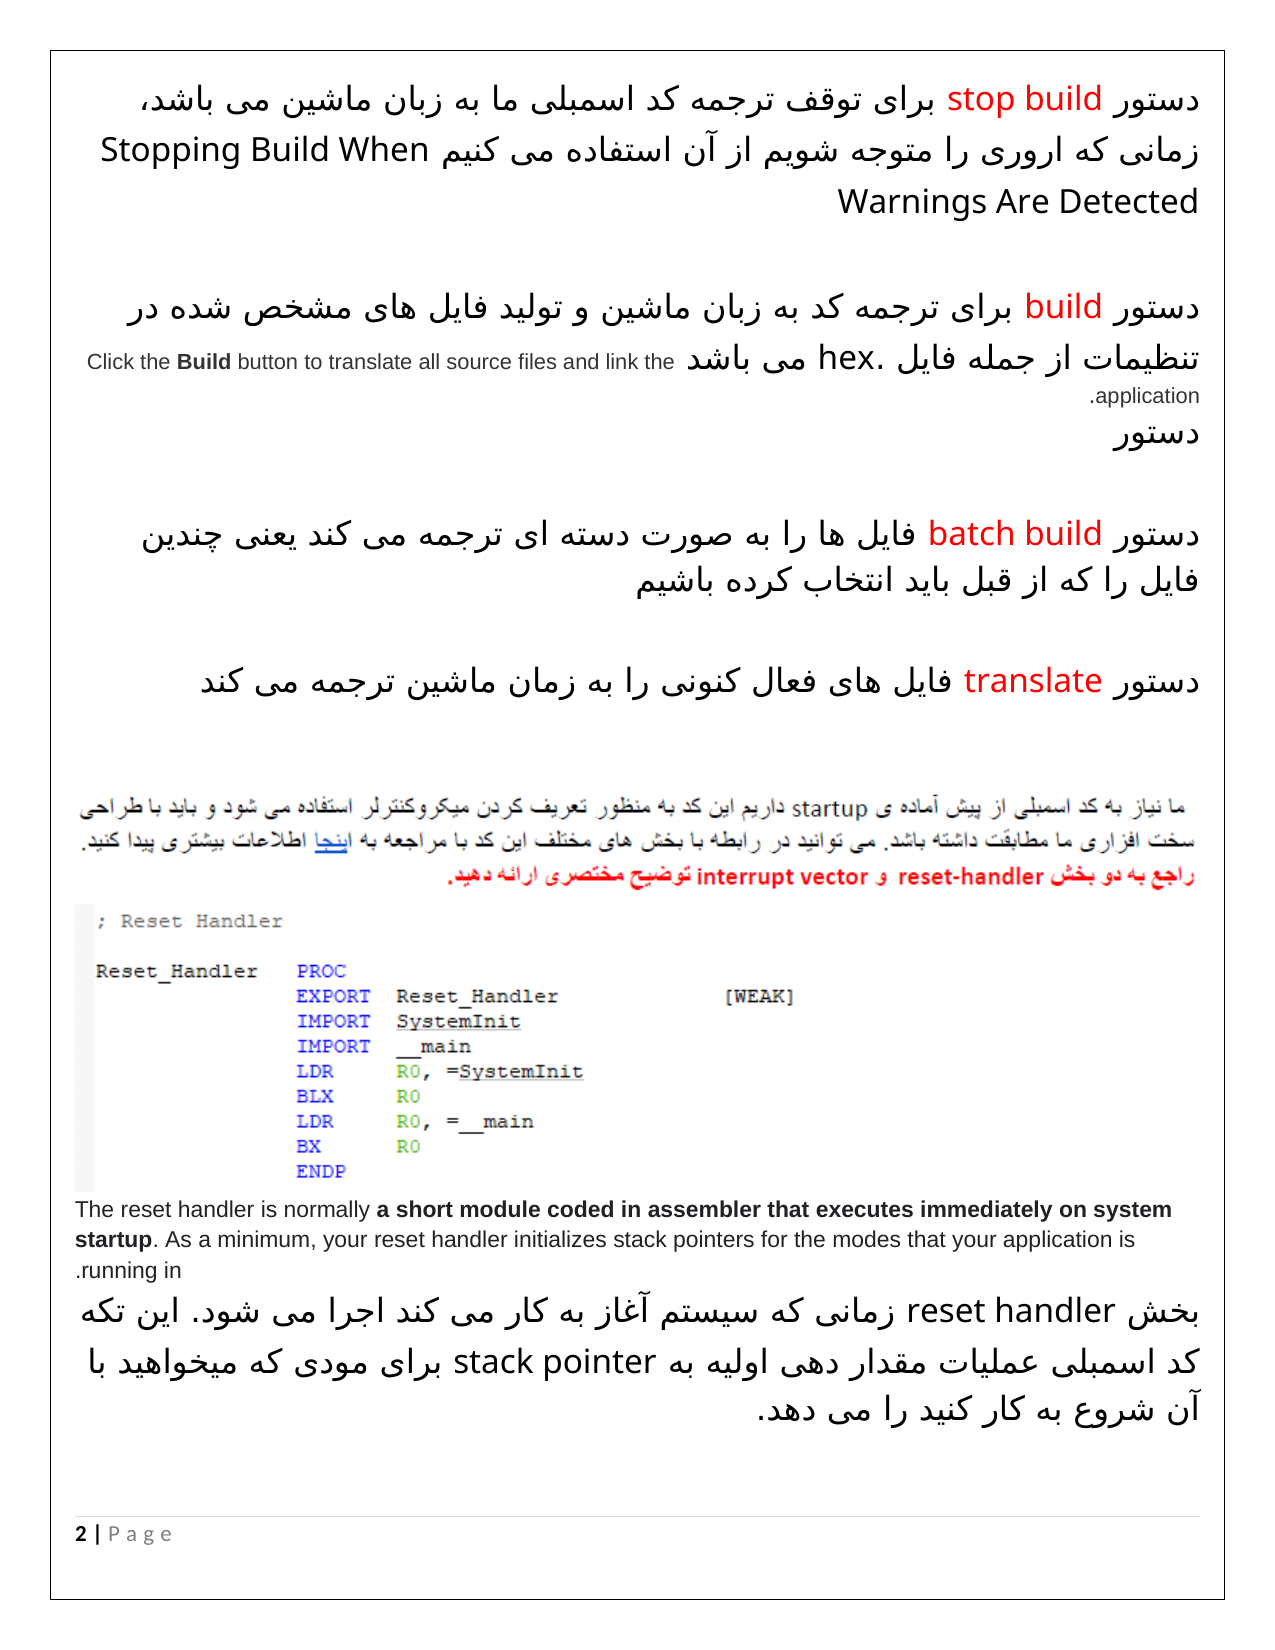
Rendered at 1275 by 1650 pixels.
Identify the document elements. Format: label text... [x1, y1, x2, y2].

text The reset handler is normally a short module coded in assembler that executes immediately on system startup. As a minimum, your reset handler initializes stack pointers for the modes that your application is running in. [75, 1196, 1200, 1283]
text دستور build برای ترجمه کد به زبان ماشین و تولید فایل های مشخص شده در تنظیمات از جمله فایل .hex می باشد Click the Build button to translate all source files and link the application. [75, 283, 1200, 409]
text دستور stop build برای توقف ترجمه کد اسمبلی ما به زبان ماشین می باشد، زمانی که اروری را متوجه شویم از آن استفاده می کنیم Stopping Build When Warnings Are Detected [75, 75, 1200, 224]
text دستور batch build فایل ها را به صورت دسته ای ترجمه می کند یعنی چندین فایل را که از قبل باید انتخاب کرده باشیم [75, 509, 1200, 599]
text دستور translate فایل های فعال کنونی را به زمان ماشین ترجمه می کند [75, 657, 1200, 703]
text دستور [75, 413, 1200, 451]
text بخش reset handler زمانی که سیستم آغاز به کار می کند اجرا می شود. این تکه کد اسمبلی عملیات مقدار دهی اولیه به stack pointer برای مودی که میخواهید با آن شروع به کار کنید را می دهد. [75, 1287, 1200, 1428]
